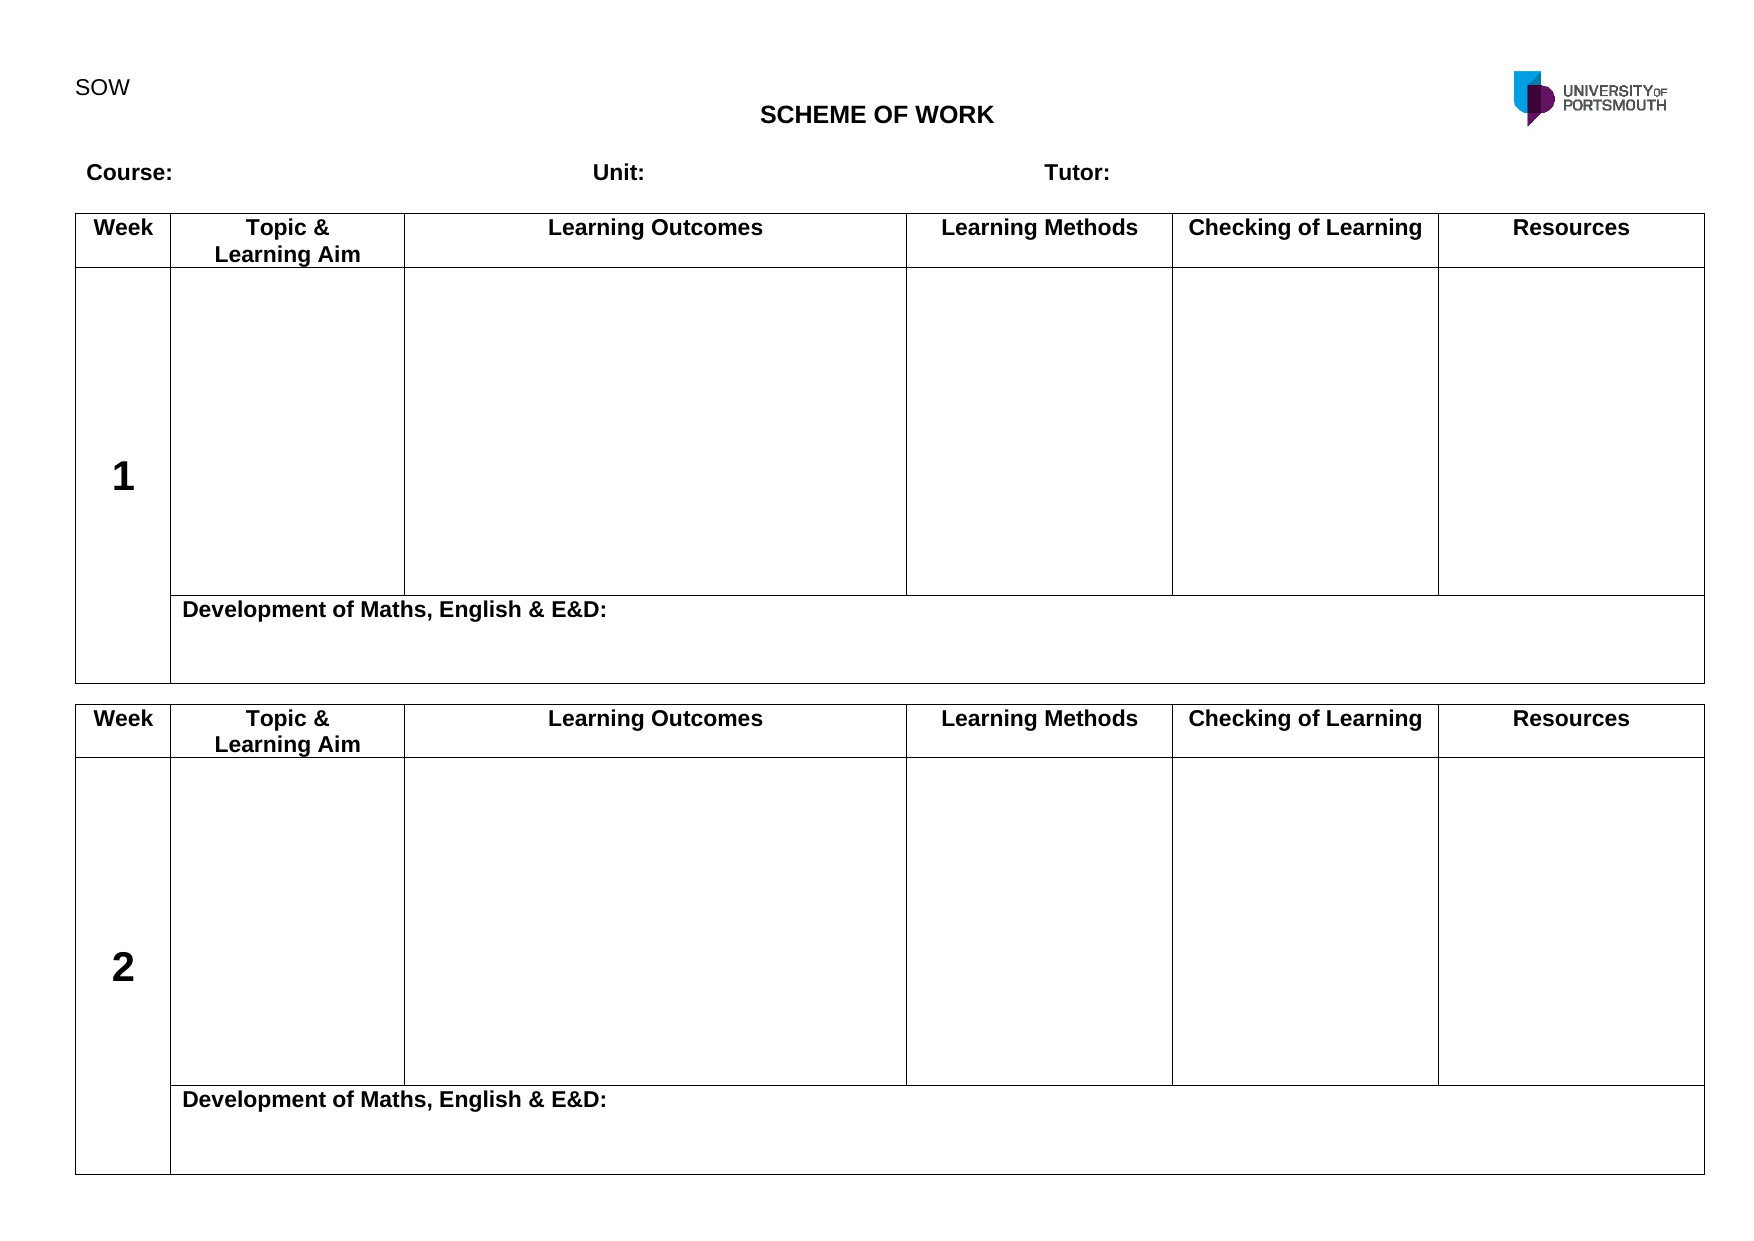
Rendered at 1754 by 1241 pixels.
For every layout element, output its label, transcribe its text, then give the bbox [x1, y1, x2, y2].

picture [1500, 57, 1680, 140]
table_header Learning Methods [907, 705, 1172, 757]
table_cell [171, 268, 404, 595]
table_cell Development of Maths, English & E&D: [171, 1086, 1704, 1174]
table_header Topic & Learning Aim [171, 214, 404, 267]
table_header Resources [1439, 214, 1704, 267]
table_header Learning Methods [907, 214, 1172, 267]
table_cell Development of Maths, English & E&D: [171, 596, 1704, 683]
table_header Week [76, 214, 170, 267]
table_header Course: [75, 150, 581, 194]
text SCHEME OF WORK [75, 100, 1500, 129]
table_cell [405, 268, 906, 595]
table_cell [1173, 758, 1438, 1085]
table_cell [1439, 758, 1704, 1085]
table_cell [1173, 268, 1438, 595]
table_header Learning Outcomes [405, 705, 906, 757]
table_cell [171, 758, 404, 1085]
table_cell [1439, 268, 1704, 595]
table_header Checking of Learning [1173, 214, 1438, 267]
table_header Checking of Learning [1173, 705, 1438, 757]
table_cell [907, 268, 1172, 595]
table_cell [907, 758, 1172, 1085]
table_header Week [76, 705, 170, 757]
table_header Resources [1439, 705, 1704, 757]
table_cell 2 [76, 758, 170, 1174]
table_header Tutor: [1033, 150, 1679, 194]
table_cell [405, 758, 906, 1085]
table_cell 1 [76, 268, 170, 683]
table_header Learning Outcomes [405, 214, 906, 267]
table_header Unit: [581, 150, 1033, 194]
table_header Topic & Learning Aim [171, 705, 404, 757]
